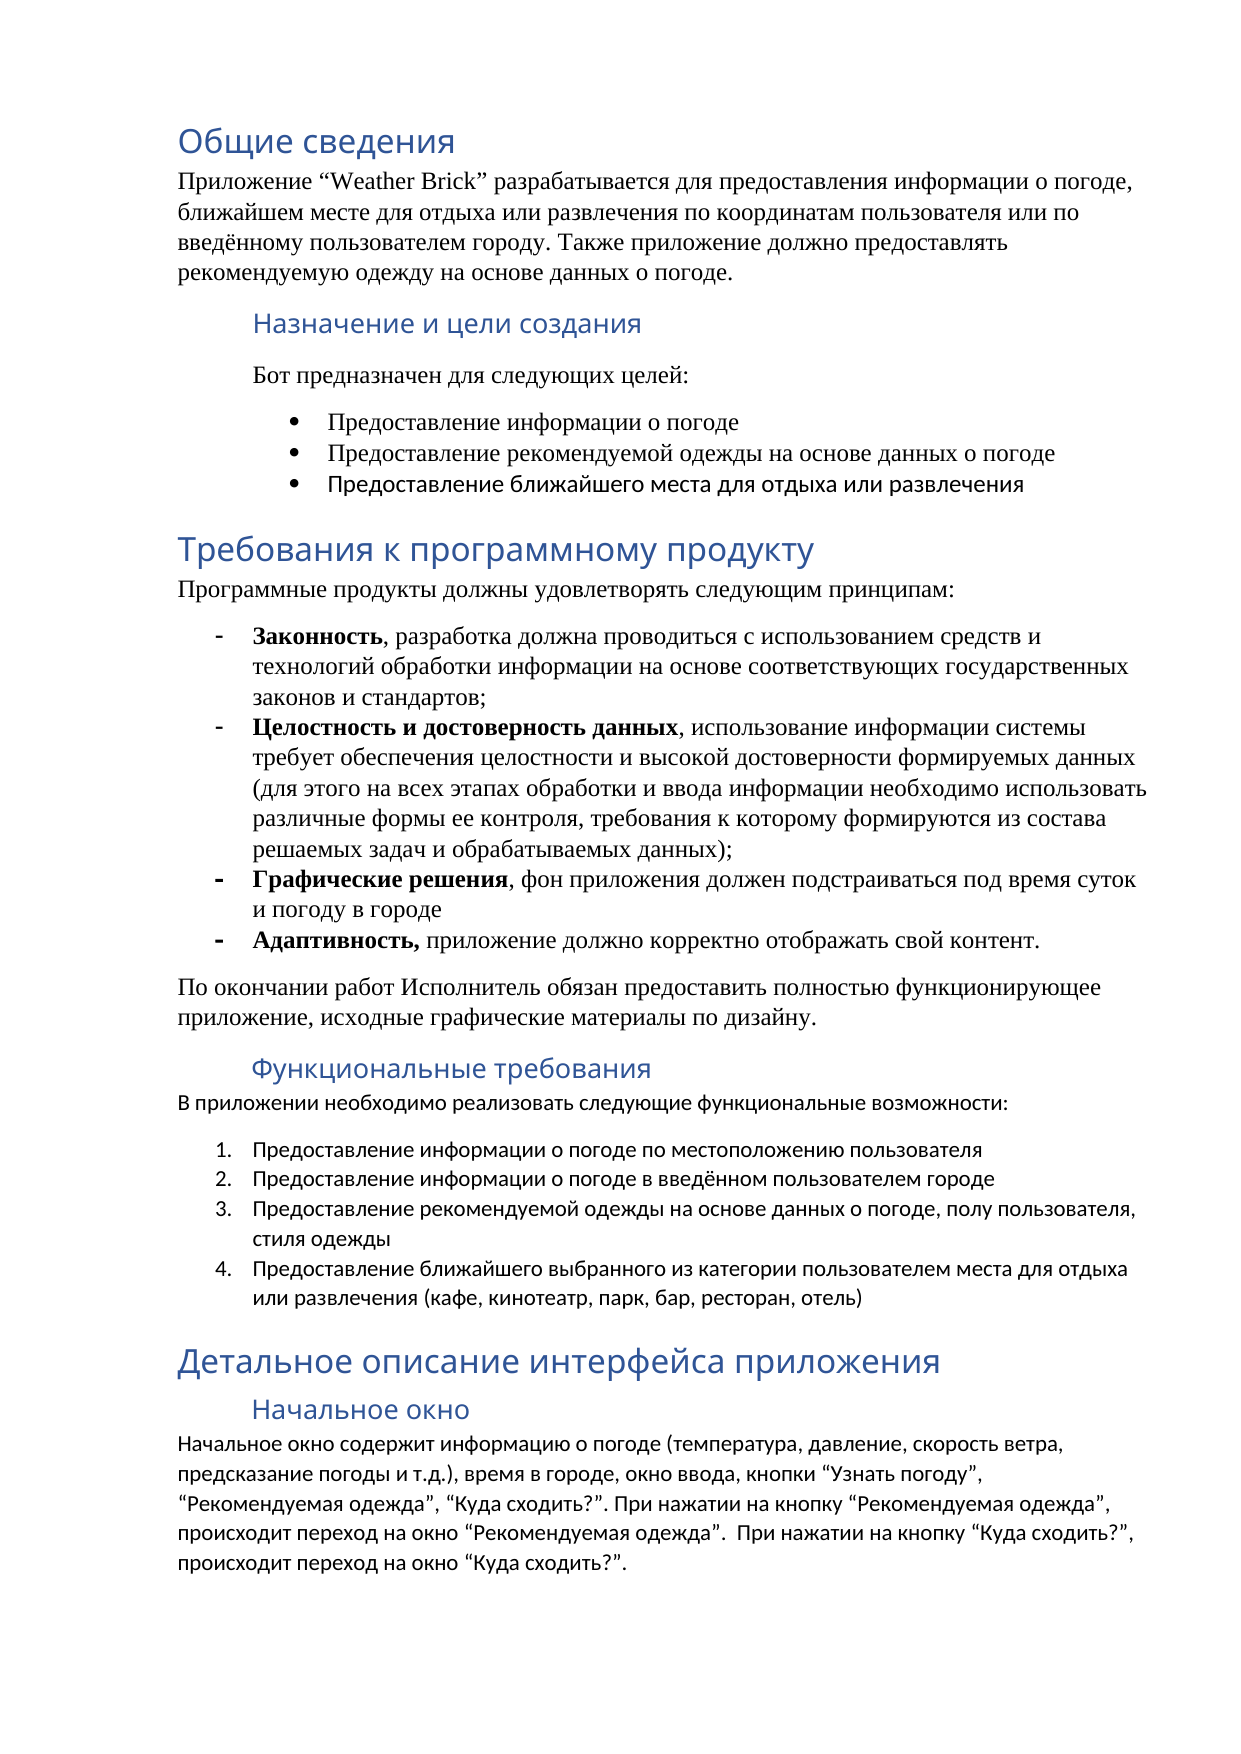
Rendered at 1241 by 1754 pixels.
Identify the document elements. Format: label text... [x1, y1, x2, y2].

list Предоставление рекомендуемой одежды на основе данных о погоде, полу пользователя, стиля одежды [215, 1194, 1152, 1252]
text По окончании работ Исполнитель обязан предоставить полностью функционирующее приложение, исходные графические материалы по дизайну. [177, 972, 1152, 1031]
subtitle Общие сведения [177, 118, 1152, 163]
subtitle Функциональные требования [177, 1049, 1152, 1086]
list Предоставление ближайшего места для отдыха или развлечения [290, 468, 1152, 499]
subtitle Начальное окно [177, 1390, 1152, 1427]
text Бот предназначен для следующих целей: [252, 360, 1152, 389]
list Предоставление информации о погоде [290, 407, 1152, 436]
list Адаптивность, приложение должно корректно отображать свой контент. [215, 925, 1152, 954]
list Целостность и достоверность данных, использование информации системы требует обеспечения целостности и высокой достоверности формируемых данных (для этого на всех этапах обработки и ввода информации необходимо использовать различные формы ее контроля, требования к которому формируются из состава решаемых задач и обрабатываемых данных); [215, 712, 1152, 862]
list Законность, разработка должна проводиться с использованием средств и технологий обработки информации на основе соответствующих государственных законов и стандартов; [215, 621, 1152, 710]
subtitle Детальное описание интерфейса приложения [177, 1338, 1152, 1383]
text Начальное окно содержит информацию о погоде (температура, давление, скорость ветра, предсказание погоды и т.д.), время в городе, окно ввода, кнопки “Узнать погоду”, “Рекомендуемая одежда”, “Куда сходить?”. При нажатии на кнопку “Рекомендуемая одежда”, происходит переход на окно “Рекомендуемая одежда”. При нажатии на кнопку “Куда сходить?”, происходит переход на окно “Куда сходить?”. [177, 1429, 1152, 1576]
list Предоставление ближайшего выбранного из категории пользователем места для отдыха или развлечения (кафе, кинотеатр, парк, бар, ресторан, отель) [215, 1254, 1152, 1311]
list Предоставление информации о погоде в введённом пользователем городе [215, 1164, 1152, 1193]
text Назначение и цели создания [252, 304, 1152, 341]
text Программные продукты должны удовлетворять следующим принципам: [177, 574, 1152, 602]
list Графические решения, фон приложения должен подстраиваться под время суток и погоду в городе [215, 864, 1152, 923]
subtitle Требования к программному продукту [177, 526, 1152, 571]
list Предоставление рекомендуемой одежды на основе данных о погоде [290, 438, 1152, 467]
text В приложении необходимо реализовать следующие функциональные возможности: [177, 1088, 1152, 1117]
text Приложение “Weather Brick” разрабатывается для предоставления информации о погоде, ближайшем месте для отдыха или развлечения по координатам пользователя или по введённому пользователем городу. Также приложение должно предоставлять рекомендуемую одежду на основе данных о погоде. [177, 166, 1152, 286]
list Предоставление информации о погоде по местоположению пользователя [215, 1135, 1152, 1163]
